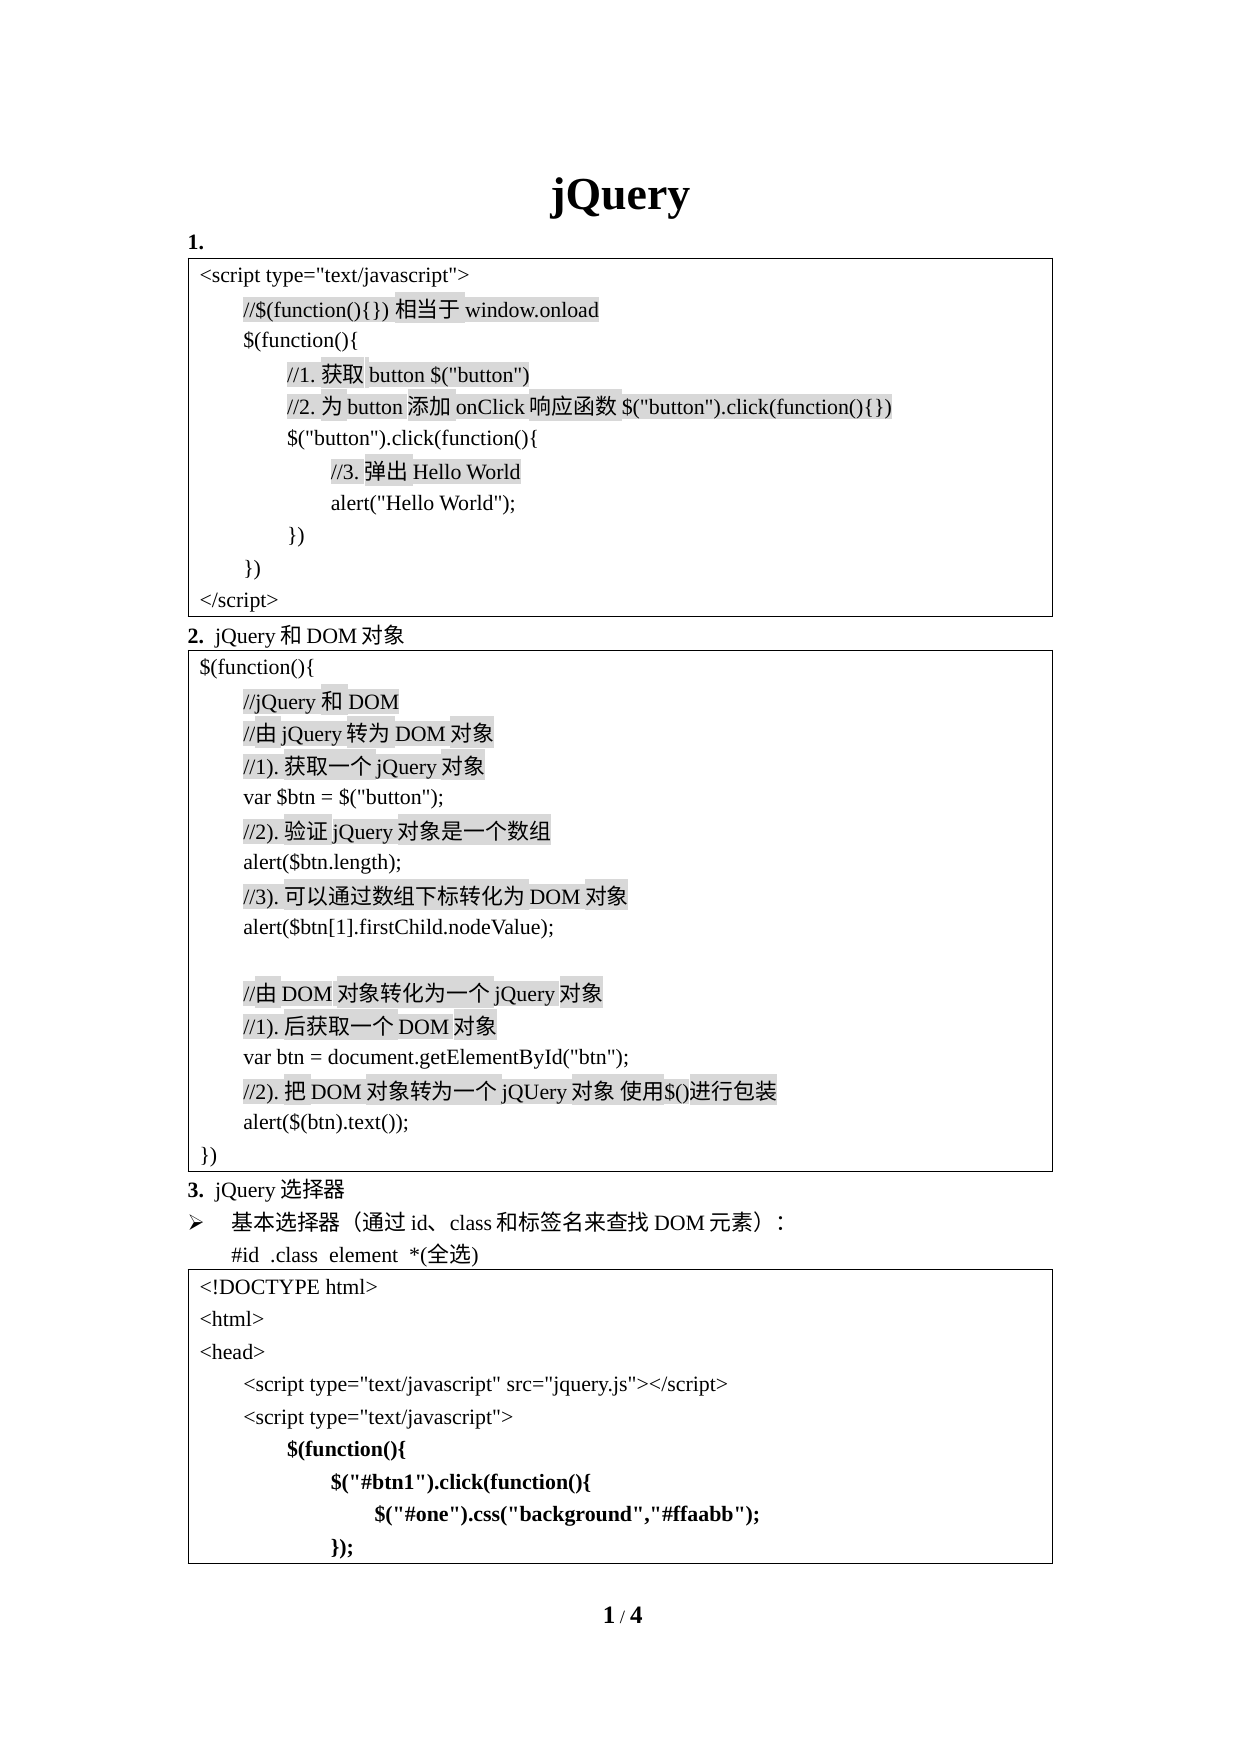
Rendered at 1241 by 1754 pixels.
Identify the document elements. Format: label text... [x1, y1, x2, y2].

table_header <script type="text/javascript"> //$(function(){}) 相当于window.onload $(function(){ //1. 获取button $("button") //2. 为button添加onClick响应函数 $("button").click(function(){}) $("button").click(function(){ //3. 弹出Hello World alert("Hello World"); }) }) </script> [189, 259, 1052, 616]
table_header $(function(){ //jQuery 和 DOM //由jQuery转为DOM对象 //1). 获取一个jQuery对象 var $btn = $("button"); //2). 验证jQuery对象是一个数组 alert($btn.length); //3). 可以通过数组下标转化为DOM对象 alert($btn[1].firstChild.nodeValue); //由DOM对象转化为一个jQuery对象 //1). 后获取一个DOM对象 var btn = document.getElementById("btn"); //2). 把DOM对象转为一个jQUery对象 使用$()进行包装 alert($(btn).text()); }) [189, 651, 1052, 1171]
text 3. jQuery选择器 [187, 1172, 1053, 1204]
list #id .class element *(全选) [231, 1237, 1053, 1269]
list 基本选择器（通过id、class和标签名来查找DOM元素）： [187, 1204, 1053, 1237]
text 2. jQuery和DOM对象 [187, 617, 1053, 650]
text 1. [187, 225, 1053, 258]
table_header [189, 1270, 1052, 1563]
text jQuery [187, 160, 1053, 225]
